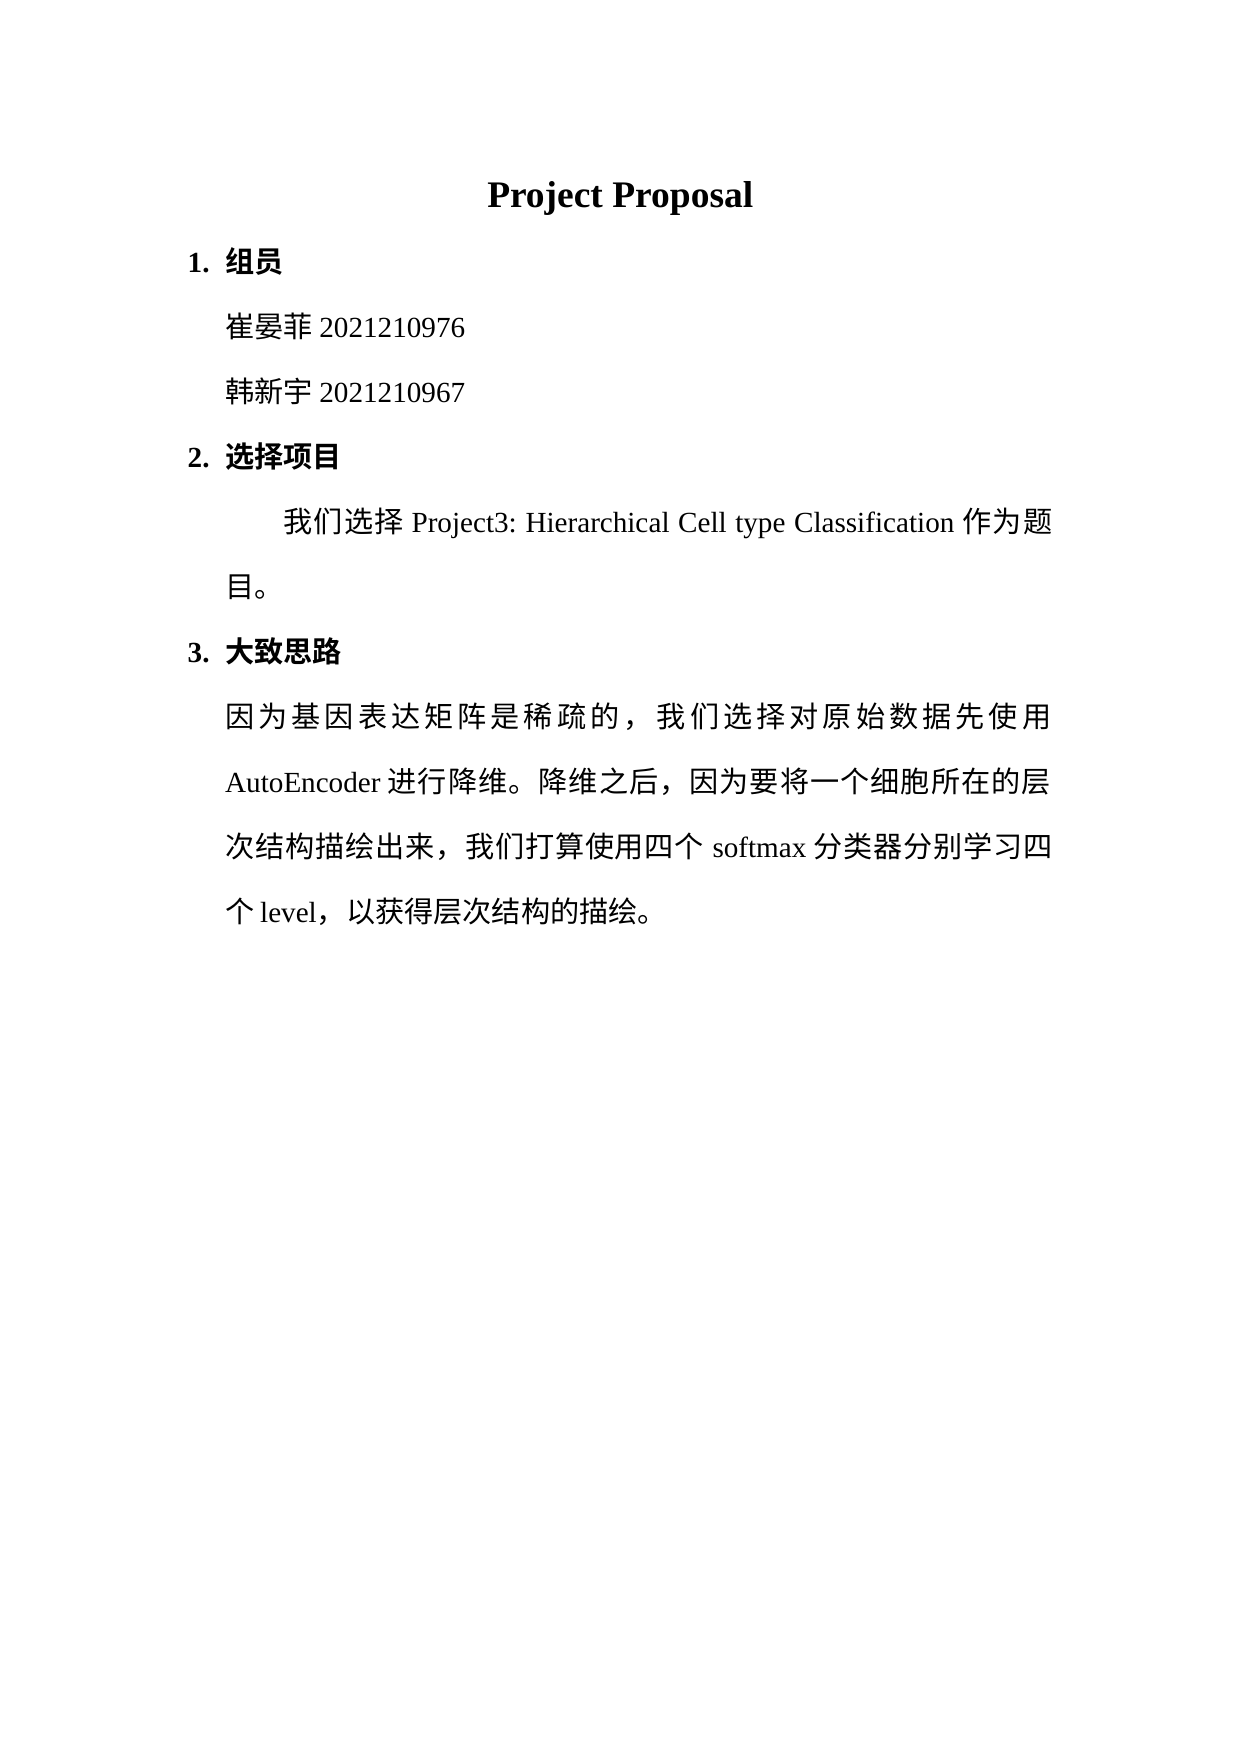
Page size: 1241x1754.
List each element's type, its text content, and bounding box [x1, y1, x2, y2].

list 组员 [187, 227, 1053, 292]
list 大致思路 [187, 617, 1053, 682]
list 因为基因表达矩阵是稀疏的，我们选择对原始数据先使用AutoEncoder进行降维。降维之后，因为要将一个细胞所在的层次结构描绘出来，我们打算使用四个softmax分类器分别学习四个level，以获得层次结构的描绘。 [225, 682, 1053, 942]
list 崔晏菲 2021210976 [225, 292, 1053, 357]
list 选择项目 [187, 422, 1053, 487]
text Project Proposal [187, 162, 1053, 227]
list 我们选择Project3: Hierarchical Cell type Classification作为题目。 [225, 487, 1053, 617]
list 韩新宇 2021210967 [225, 357, 1053, 422]
